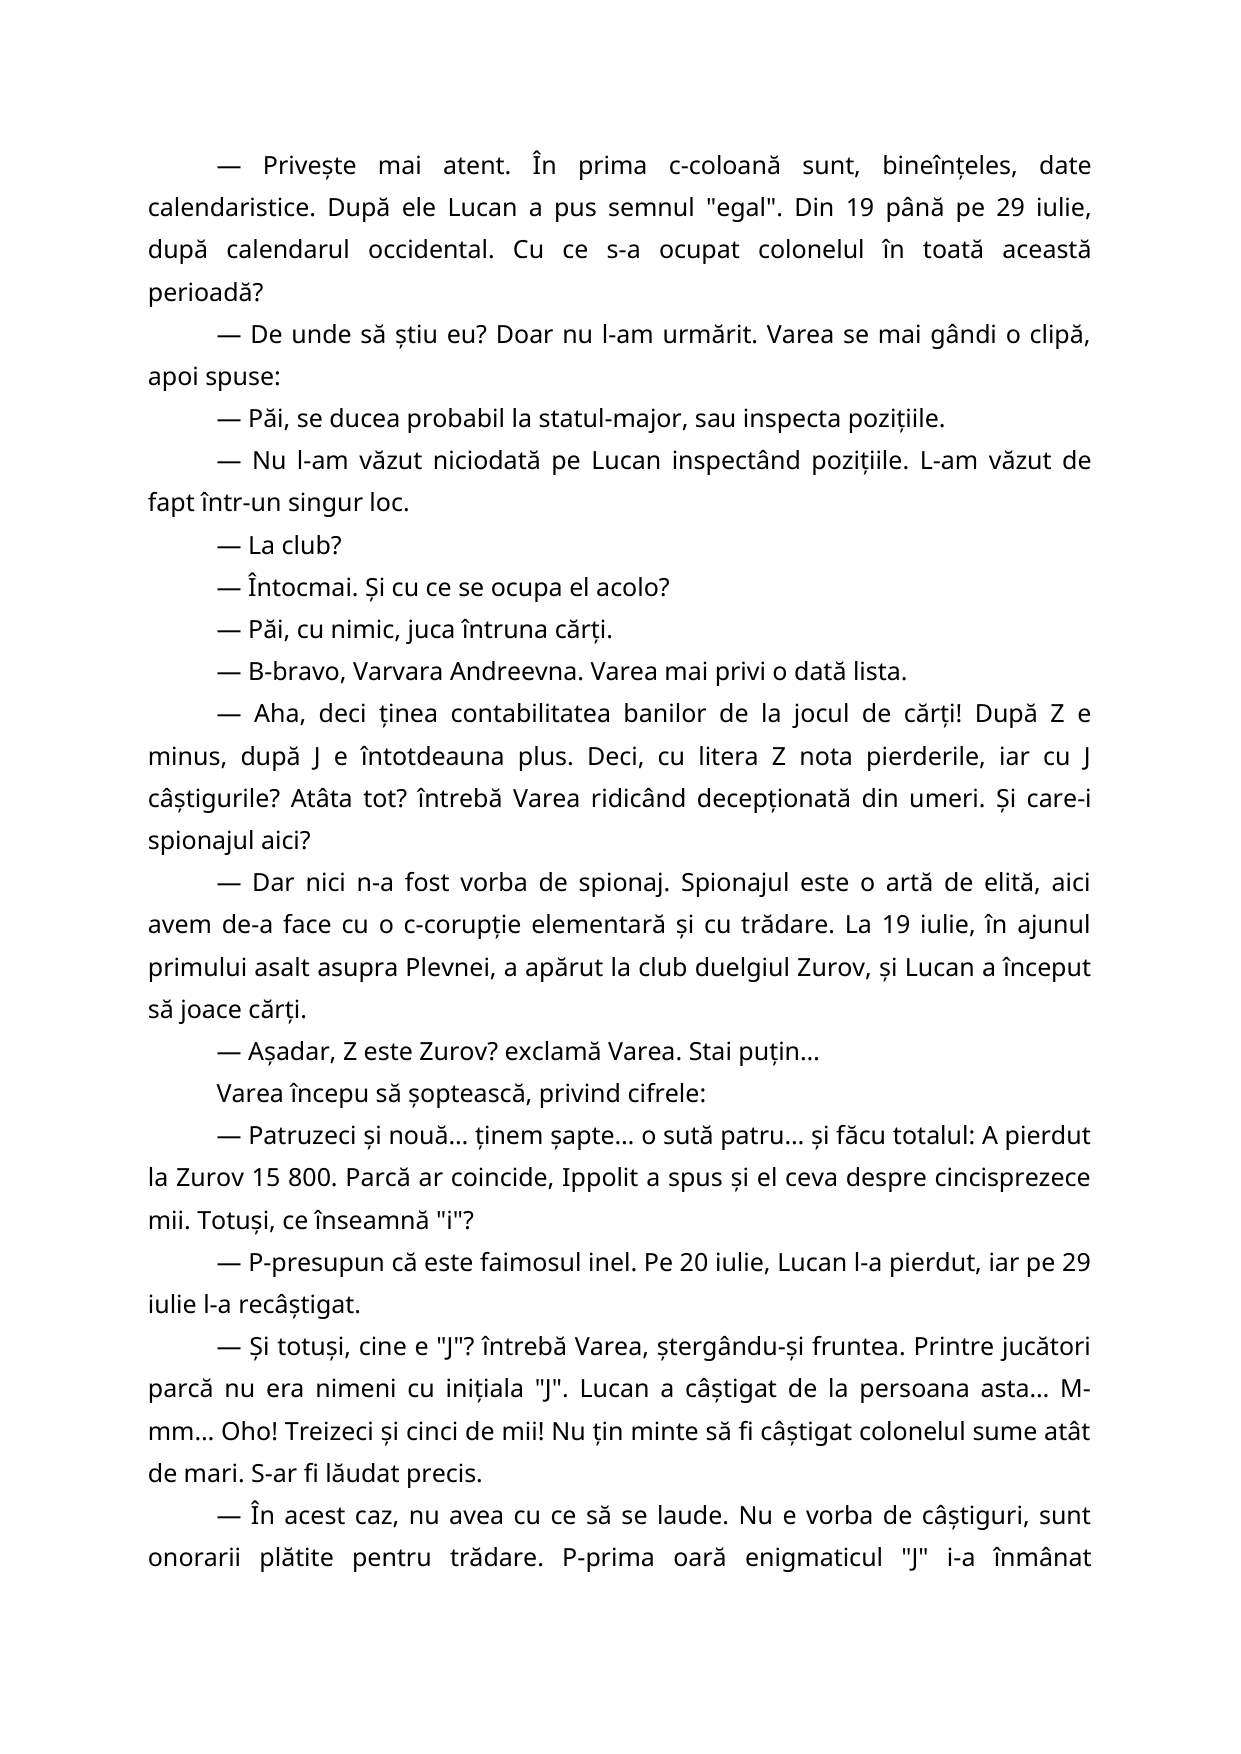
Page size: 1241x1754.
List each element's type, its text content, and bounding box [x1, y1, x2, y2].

text — Aha, deci ţinea contabilitatea banilor de la jocul de cărţi! După Z e minus, după J e întotdeauna plus. Deci, cu litera Z nota pierderile, iar cu J câştigurile? Atâta tot? întrebă Varea ridicând decepţionată din umeri. Şi care-i spionajul aici? [148, 696, 1093, 857]
text — Păi, cu nimic, juca întruna cărţi. [148, 612, 1093, 646]
text — Păi, se ducea probabil la statul-major, sau inspecta poziţiile. [148, 401, 1093, 435]
text — Dar nici n-a fost vorba de spionaj. Spionajul este o artă de elită, aici avem de-a face cu o c-corupţie elementară şi cu trădare. La 19 iulie, în ajunul primului asalt asupra Plevnei, a apărut la club duelgiul Zurov, şi Lucan a început să joace cărţi. [148, 865, 1093, 1025]
text — Aşadar, Z este Zurov? exclamă Varea. Stai puţin… [148, 1033, 1093, 1068]
text — Întocmai. Şi cu ce se ocupa el acolo? [148, 569, 1093, 603]
text — Patruzeci şi nouă… ţinem şapte… o sută patru… şi făcu totalul: A pierdut la Zurov 15 800. Parcă ar coincide, Ippolit a spus şi el ceva despre cincisprezece mii. Totuşi, ce înseamnă "i"? [148, 1118, 1093, 1236]
text — Şi totuşi, cine e "J"? întrebă Varea, ştergându-şi fruntea. Printre jucători parcă nu era nimeni cu iniţiala "J". Lucan a câştigat de la persoana asta… M-mm… Oho! Treizeci şi cinci de mii! Nu ţin minte să fi câştigat colonelul sume atât de mari. S-ar fi lăudat precis. [148, 1329, 1093, 1489]
text — Nu l-am văzut niciodată pe Lucan inspectând poziţiile. L-am văzut de fapt într-un singur loc. [148, 443, 1093, 519]
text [148, 1498, 1093, 1574]
text — B-bravo, Varvara Andreevna. Varea mai privi o dată lista. [148, 654, 1093, 688]
text — P-presupun că este faimosul inel. Pe 20 iulie, Lucan l-a pierdut, iar pe 29 iulie l-a recâştigat. [148, 1244, 1093, 1321]
text — Priveşte mai atent. În prima c-coloană sunt, bineînţeles, date calendaristice. După ele Lucan a pus semnul "egal". Din 19 până pe 29 iulie, după calendarul occidental. Cu ce s-a ocupat colonelul în toată această perioadă? [148, 148, 1093, 308]
text — De unde să ştiu eu? Doar nu l-am urmărit. Varea se mai gândi o clipă, apoi spuse: [148, 316, 1093, 393]
text — La club? [148, 527, 1093, 561]
text Varea începu să şoptească, privind cifrele: [148, 1076, 1093, 1110]
